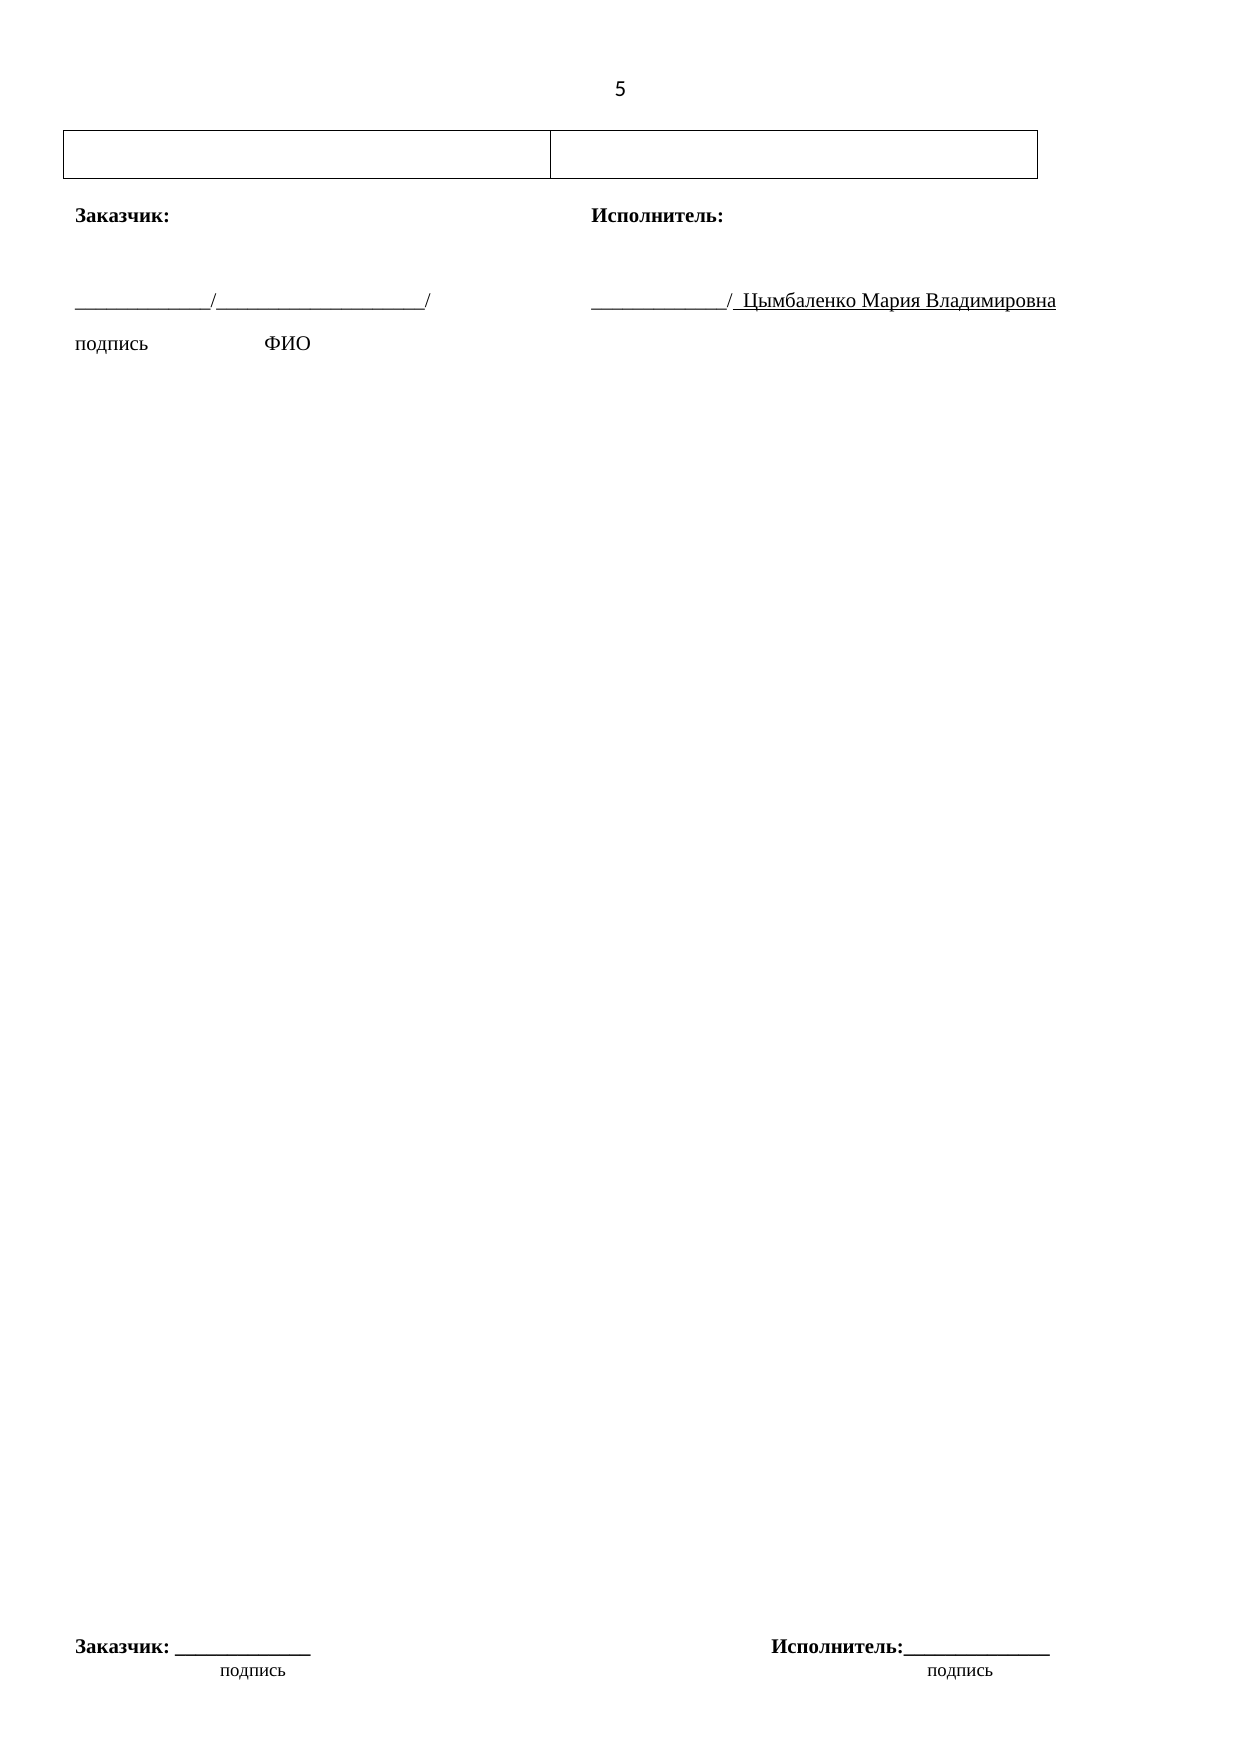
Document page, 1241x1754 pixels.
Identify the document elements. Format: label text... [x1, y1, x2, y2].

text _____________/____________________/ _____________/ Цымбаленко Мария Владимировна [75, 288, 1165, 312]
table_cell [64, 131, 550, 178]
text Заказчик: Исполнитель: [75, 203, 1165, 227]
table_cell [551, 131, 1037, 178]
text подпись ФИО [75, 331, 1165, 355]
